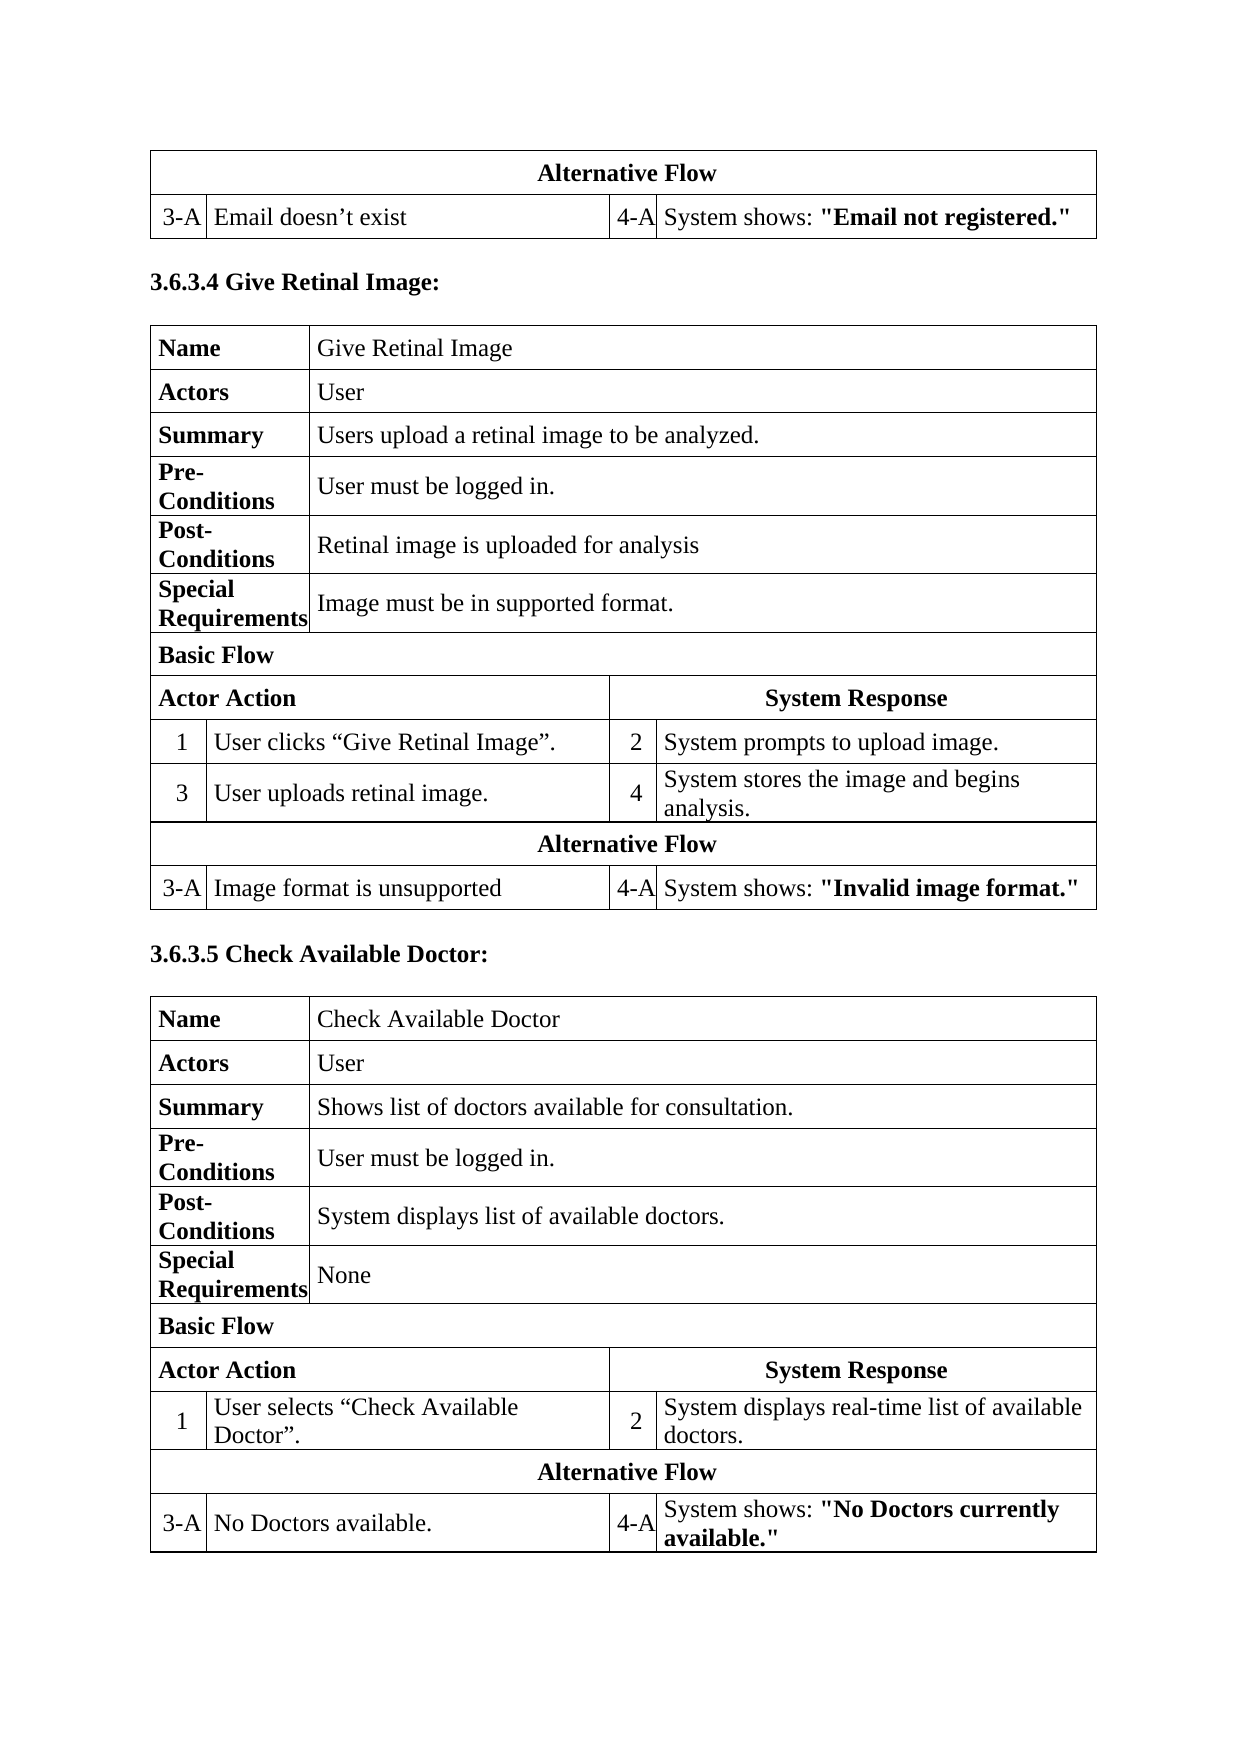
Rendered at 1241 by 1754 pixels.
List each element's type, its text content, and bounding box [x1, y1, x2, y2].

table_cell 4-A [610, 866, 656, 909]
table_cell User [310, 1041, 1096, 1084]
text 3.6.3.4 Give Retinal Image: [150, 267, 1090, 296]
table_header Name [151, 326, 309, 368]
table_cell 4-A [610, 1494, 656, 1551]
table_cell User clicks “Give Retinal Image”. [207, 720, 609, 763]
text 3.6.3.5 Check Available Doctor: [150, 939, 1090, 967]
table_cell System displays real-time list of available doctors. [657, 1392, 1096, 1449]
table_cell System shows: "Invalid image format." [657, 866, 1096, 909]
table_cell Image format is unsupported [207, 866, 609, 909]
table_cell System shows: "Email not registered." [657, 195, 1096, 237]
table_cell Basic Flow [151, 633, 1096, 675]
table_cell Actor Action [151, 1348, 609, 1391]
table_cell User must be logged in. [310, 457, 1096, 514]
table_cell None [310, 1246, 1096, 1303]
table_cell 2 [610, 720, 656, 763]
table_header Give Retinal Image [310, 326, 1096, 368]
table_cell Actor Action [151, 676, 609, 719]
table_cell 1 [151, 720, 206, 763]
table_cell Summary [151, 1085, 309, 1127]
table_cell Alternative Flow [151, 151, 1096, 194]
table_cell Users upload a retinal image to be analyzed. [310, 413, 1096, 456]
table_cell 2 [610, 1392, 656, 1449]
table_cell Image must be in supported format. [310, 574, 1096, 632]
table_cell System stores the image and begins analysis. [657, 764, 1096, 821]
table_cell Shows list of doctors available for consultation. [310, 1085, 1096, 1127]
table_cell 4-A [610, 195, 656, 237]
table_cell Special Requirements [151, 1246, 309, 1303]
table_cell Actors [151, 1041, 309, 1084]
table_cell Alternative Flow [151, 823, 1096, 865]
table_cell 1 [151, 1392, 206, 1449]
table_cell System Response [610, 676, 1096, 719]
table_cell 3 [151, 764, 206, 821]
table_cell User uploads retinal image. [207, 764, 609, 821]
table_cell System prompts to upload image. [657, 720, 1096, 763]
table_cell Basic Flow [151, 1304, 1096, 1347]
table_header Name [151, 997, 309, 1040]
table_cell Alternative Flow [151, 1450, 1096, 1493]
table_cell No Doctors available. [207, 1494, 609, 1551]
table_cell Retinal image is uploaded for analysis [310, 516, 1096, 573]
table_cell 3-A [151, 1494, 206, 1551]
table_cell Summary [151, 413, 309, 456]
table_cell Pre-Conditions [151, 1129, 309, 1186]
table_cell User must be logged in. [310, 1129, 1096, 1186]
table_cell 3-A [151, 866, 206, 909]
table_cell Email doesn’t exist [207, 195, 609, 237]
table_cell Actors [151, 370, 309, 412]
table_cell Post-Conditions [151, 516, 309, 573]
table_cell System Response [610, 1348, 1096, 1391]
table_cell Post-Conditions [151, 1187, 309, 1244]
table_cell System displays list of available doctors. [310, 1187, 1096, 1244]
table_cell 4 [610, 764, 656, 821]
table_cell System shows: "No Doctors currently available." [657, 1494, 1096, 1551]
table_cell User selects “Check Available Doctor”. [207, 1392, 609, 1449]
table_cell Pre-Conditions [151, 457, 309, 514]
table_cell User [310, 370, 1096, 412]
table_header Check Available Doctor [310, 997, 1096, 1040]
table_cell 3-A [151, 195, 206, 237]
table_cell Special Requirements [151, 574, 309, 632]
